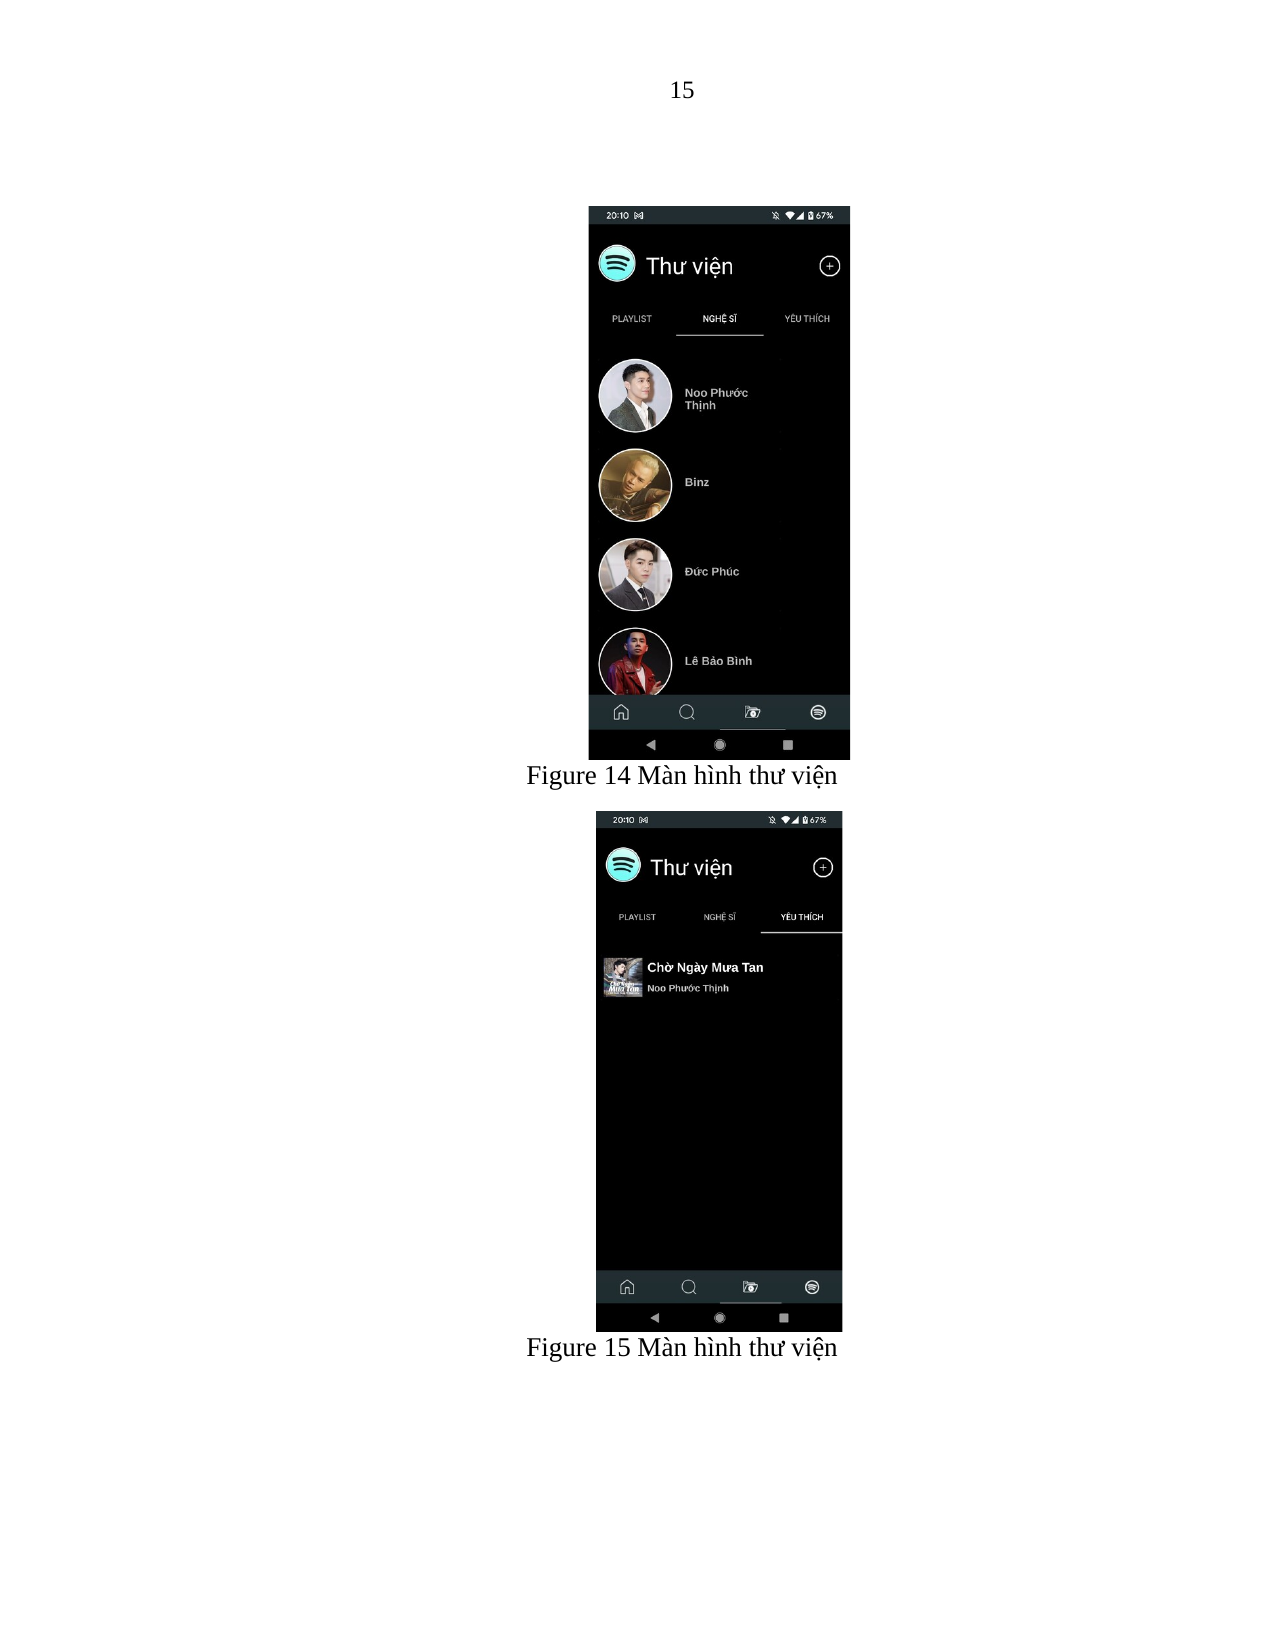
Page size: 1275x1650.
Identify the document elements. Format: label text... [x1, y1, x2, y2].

text Figure 15 Màn hình thư viện [207, 1331, 1157, 1362]
picture [588, 206, 851, 760]
picture [596, 811, 843, 1332]
text Figure 14 Màn hình thư viện [207, 759, 1157, 790]
